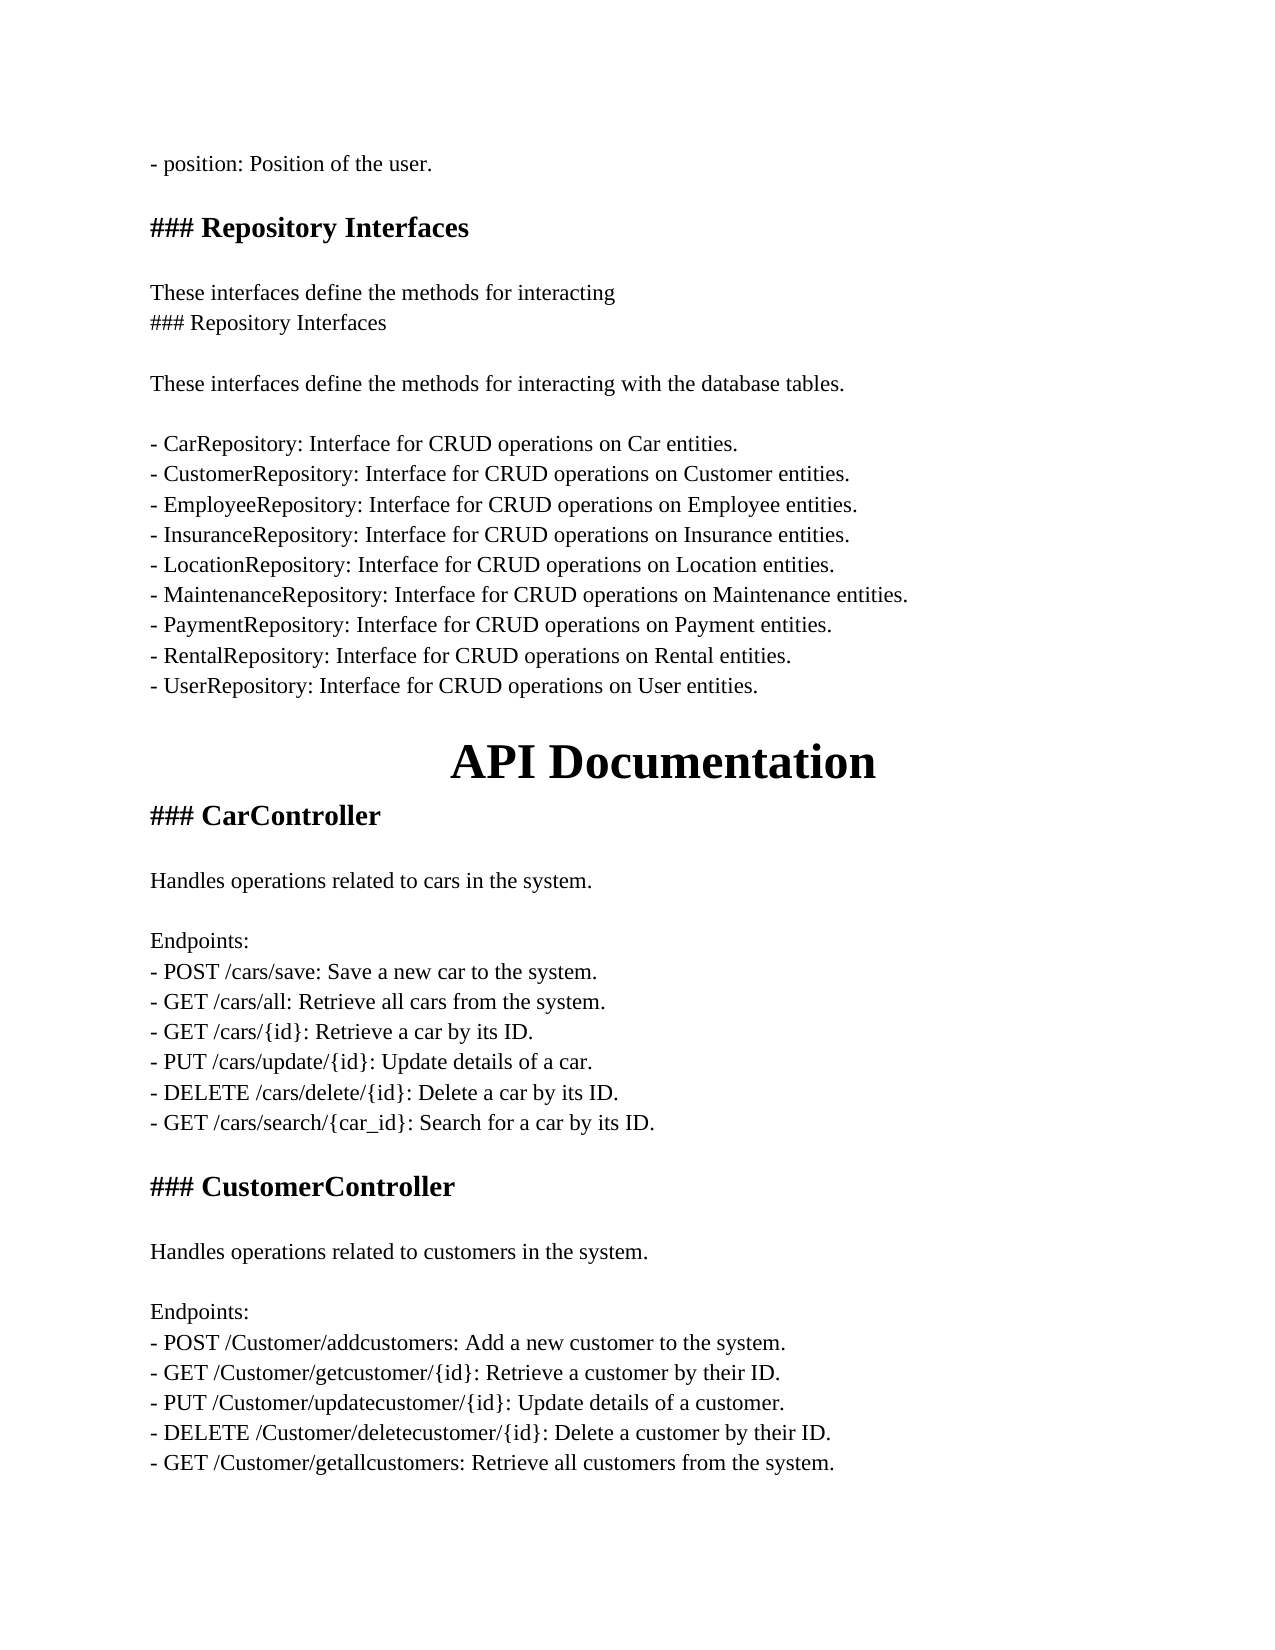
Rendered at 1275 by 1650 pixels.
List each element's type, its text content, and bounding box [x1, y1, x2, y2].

text - GET /cars/search/{car_id}: Search for a car by its ID. [150, 1109, 1125, 1135]
text - GET /cars/{id}: Retrieve a car by its ID. [150, 1018, 1125, 1044]
text API Documentation [375, 732, 1125, 790]
text - LocationRepository: Interface for CRUD operations on Location entities. [150, 551, 1125, 577]
text - PUT /cars/update/{id}: Update details of a car. [150, 1048, 1125, 1075]
text - POST /cars/save: Save a new car to the system. [150, 958, 1125, 984]
text Endpoints: [150, 927, 1125, 954]
text - EmployeeRepository: Interface for CRUD operations on Employee entities. [150, 491, 1125, 517]
text - GET /Customer/getallcustomers: Retrieve all customers from the system. [150, 1449, 1125, 1476]
text Handles operations related to customers in the system. [150, 1238, 1125, 1264]
text - RentalRepository: Interface for CRUD operations on Rental entities. [150, 642, 1125, 668]
text ### CustomerController [150, 1169, 1125, 1203]
text Handles operations related to cars in the system. [150, 867, 1125, 893]
text - CarRepository: Interface for CRUD operations on Car entities. [150, 430, 1125, 457]
text - PUT /Customer/updatecustomer/{id}: Update details of a customer. [150, 1389, 1125, 1415]
text - position: Position of the user. [150, 150, 1125, 176]
text ### Repository Interfaces [150, 210, 1125, 244]
text - GET /cars/all: Retrieve all cars from the system. [150, 988, 1125, 1014]
text - CustomerRepository: Interface for CRUD operations on Customer entities. [150, 460, 1125, 487]
text Endpoints: [150, 1298, 1125, 1325]
text - UserRepository: Interface for CRUD operations on User entities. [150, 672, 1125, 698]
text ### CarController [150, 798, 1125, 832]
text - POST /Customer/addcustomers: Add a new customer to the system. [150, 1328, 1125, 1355]
text These interfaces define the methods for interacting with the database tables. [150, 370, 1125, 396]
text - DELETE /Customer/deletecustomer/{id}: Delete a customer by their ID. [150, 1419, 1125, 1446]
text - PaymentRepository: Interface for CRUD operations on Payment entities. [150, 611, 1125, 638]
text - InsuranceRepository: Interface for CRUD operations on Insurance entities. [150, 521, 1125, 547]
text - MaintenanceRepository: Interface for CRUD operations on Maintenance entities. [150, 581, 1125, 608]
text These interfaces define the methods for interacting [150, 279, 1125, 306]
text - DELETE /cars/delete/{id}: Delete a car by its ID. [150, 1078, 1125, 1105]
text - GET /Customer/getcustomer/{id}: Retrieve a customer by their ID. [150, 1359, 1125, 1385]
text ### Repository Interfaces [150, 309, 1125, 336]
